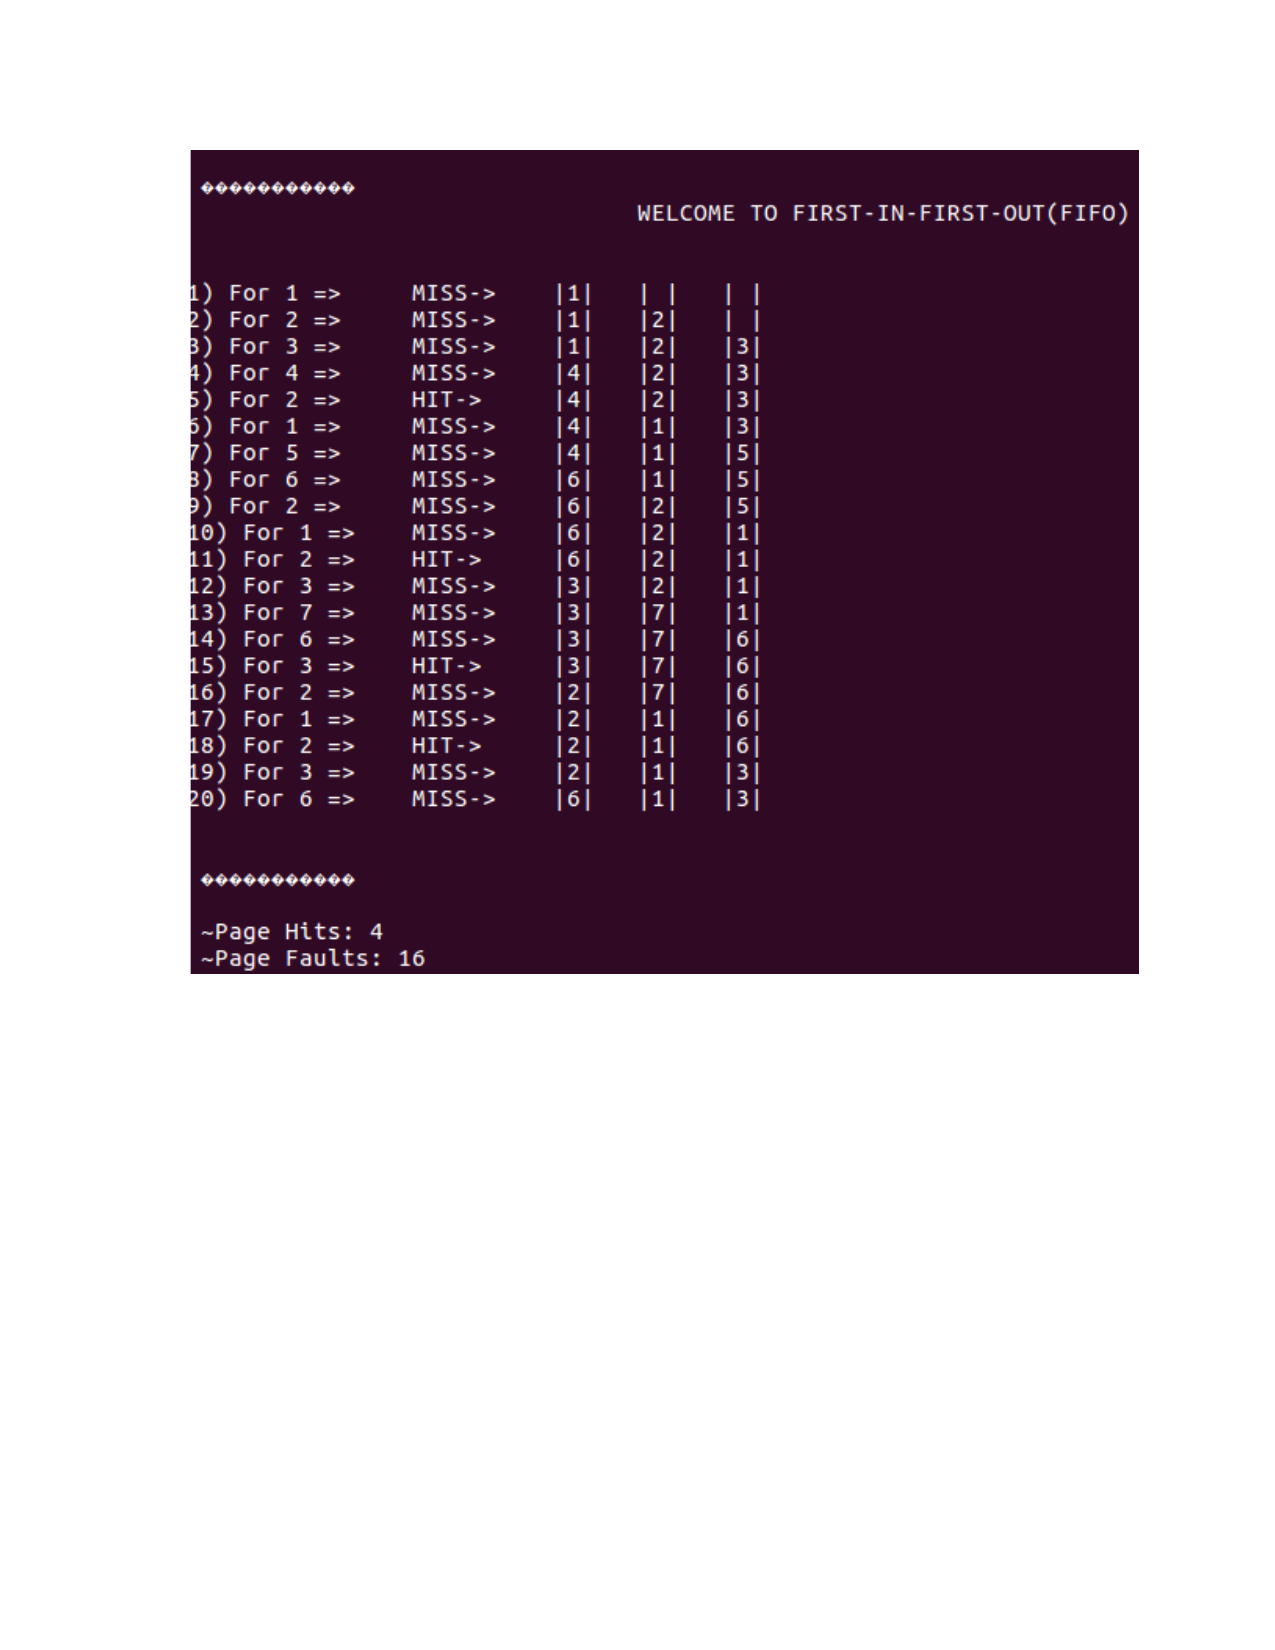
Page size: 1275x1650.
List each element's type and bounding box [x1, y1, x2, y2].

picture [190, 150, 1139, 974]
